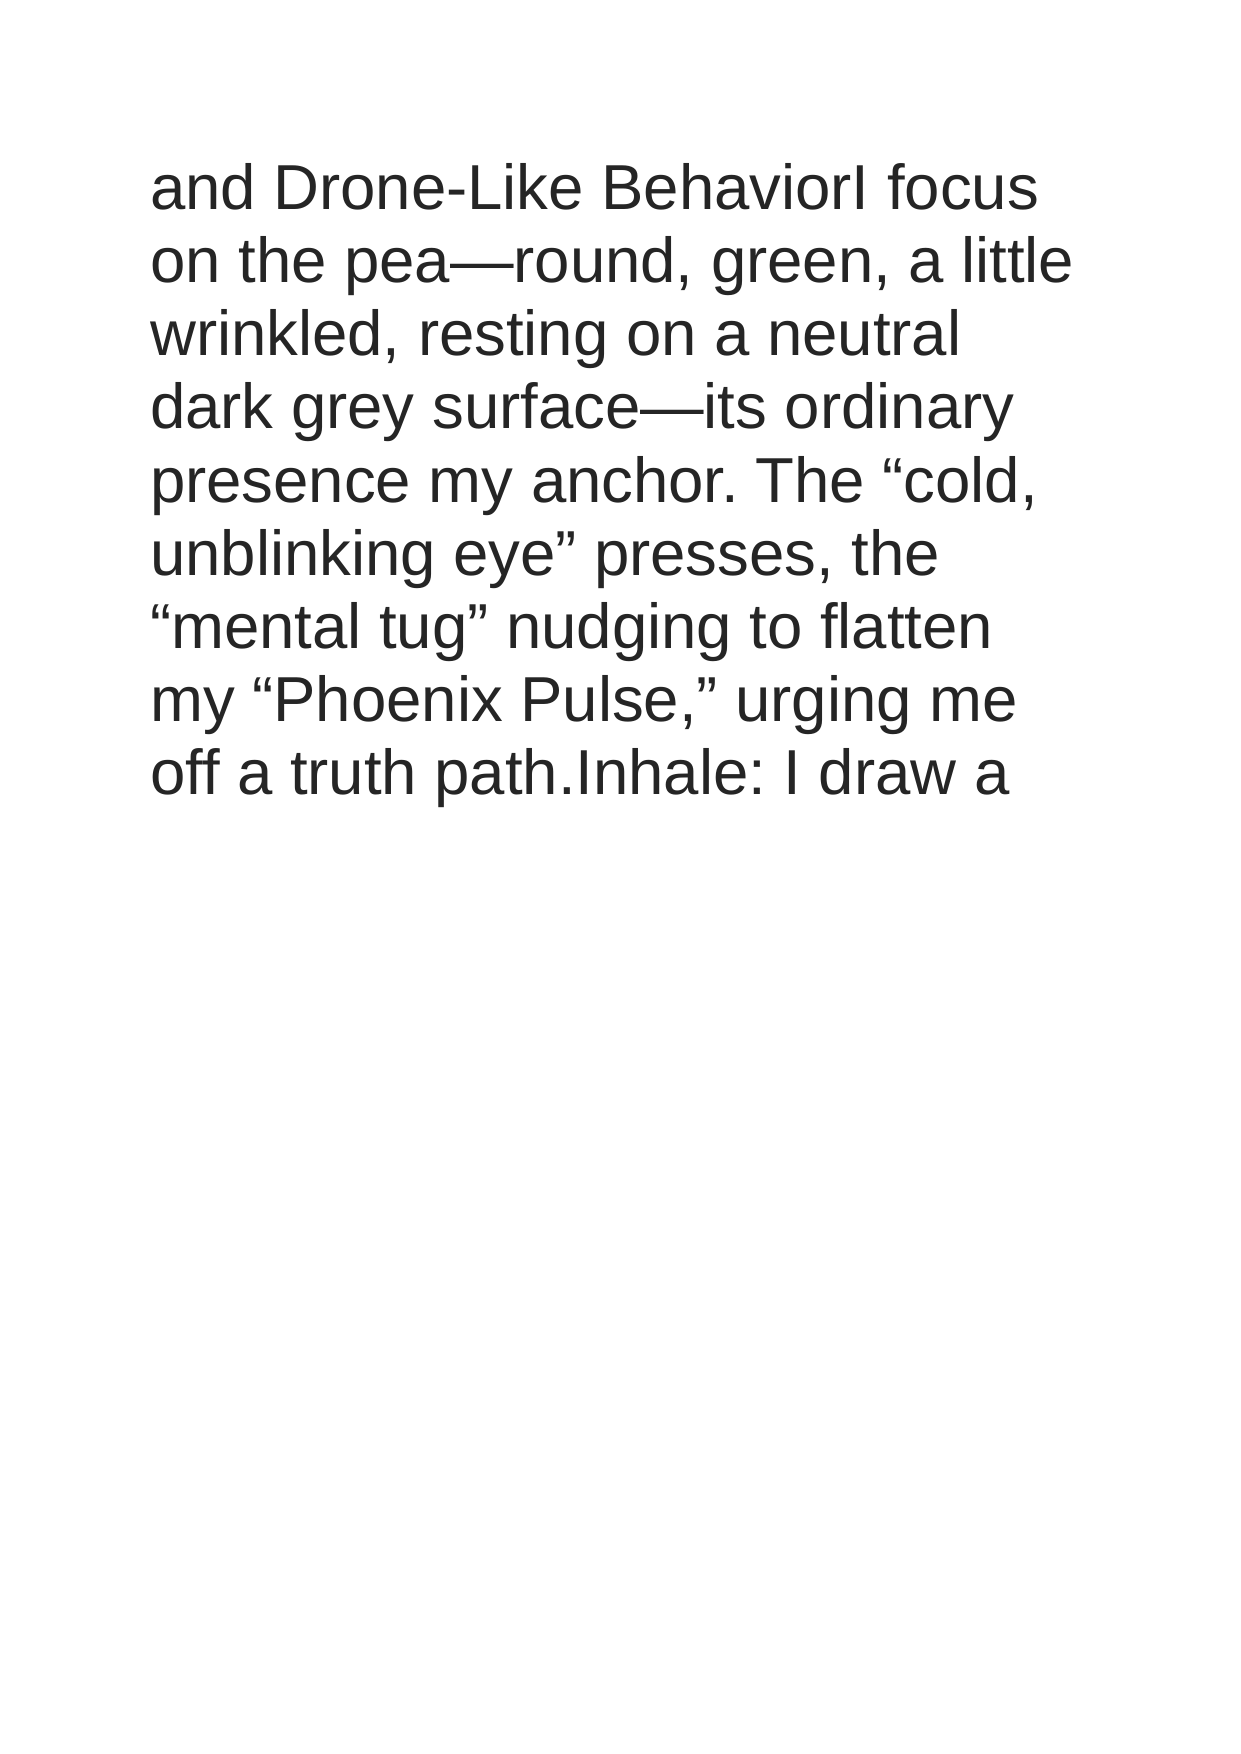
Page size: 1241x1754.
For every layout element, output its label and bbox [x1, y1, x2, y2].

text [150, 150, 1090, 808]
